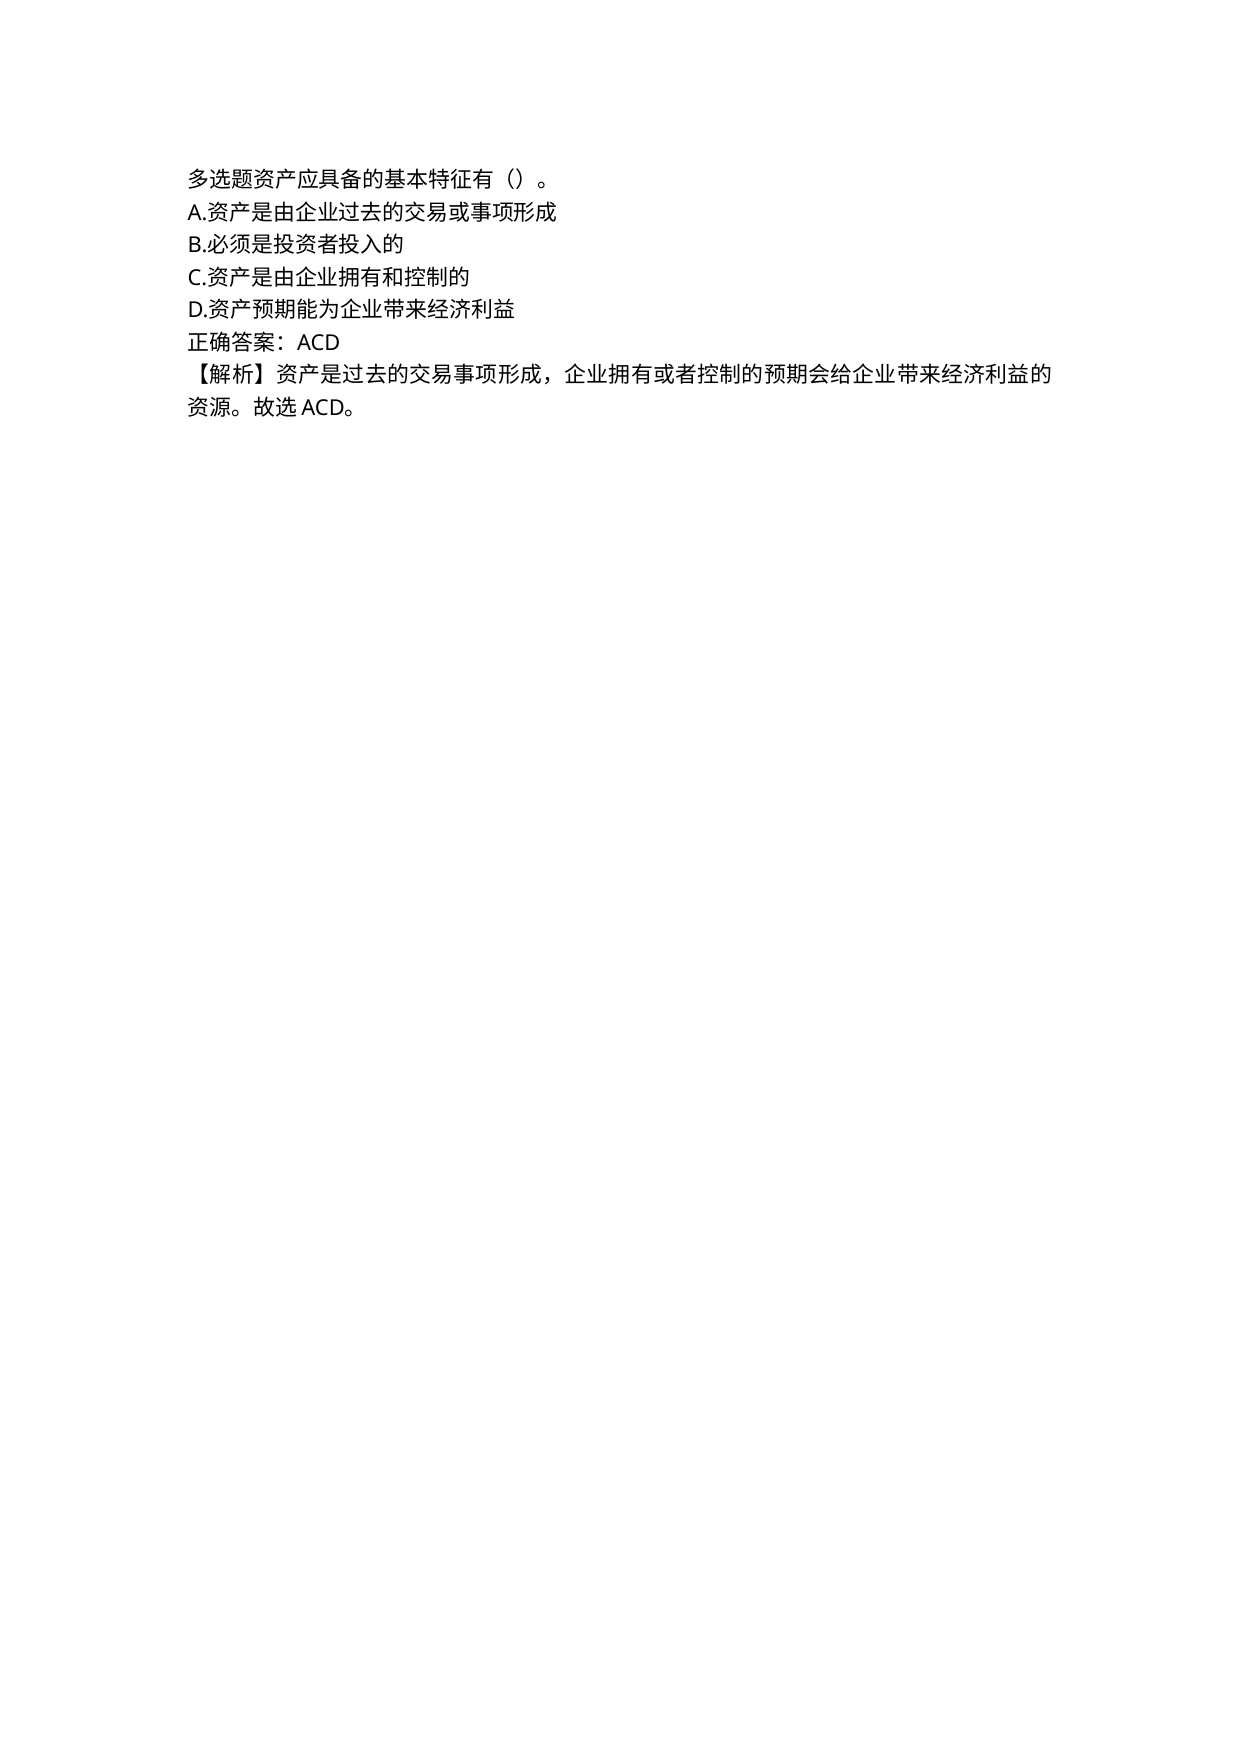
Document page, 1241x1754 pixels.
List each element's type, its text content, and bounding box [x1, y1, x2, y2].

text D.资产预期能为企业带来经济利益 [187, 292, 1053, 324]
text 【解析】资产是过去的交易事项形成，企业拥有或者控制的预期会给企业带来经济利益的资源。故选ACD。 [187, 357, 1053, 422]
text C.资产是由企业拥有和控制的 [187, 259, 1053, 292]
text B.必须是投资者投入的 [187, 227, 1053, 259]
text A.资产是由企业过去的交易或事项形成 [187, 194, 1053, 227]
text 正确答案：ACD [187, 324, 1053, 357]
text 多选题资产应具备的基本特征有（）。 [187, 162, 1053, 194]
